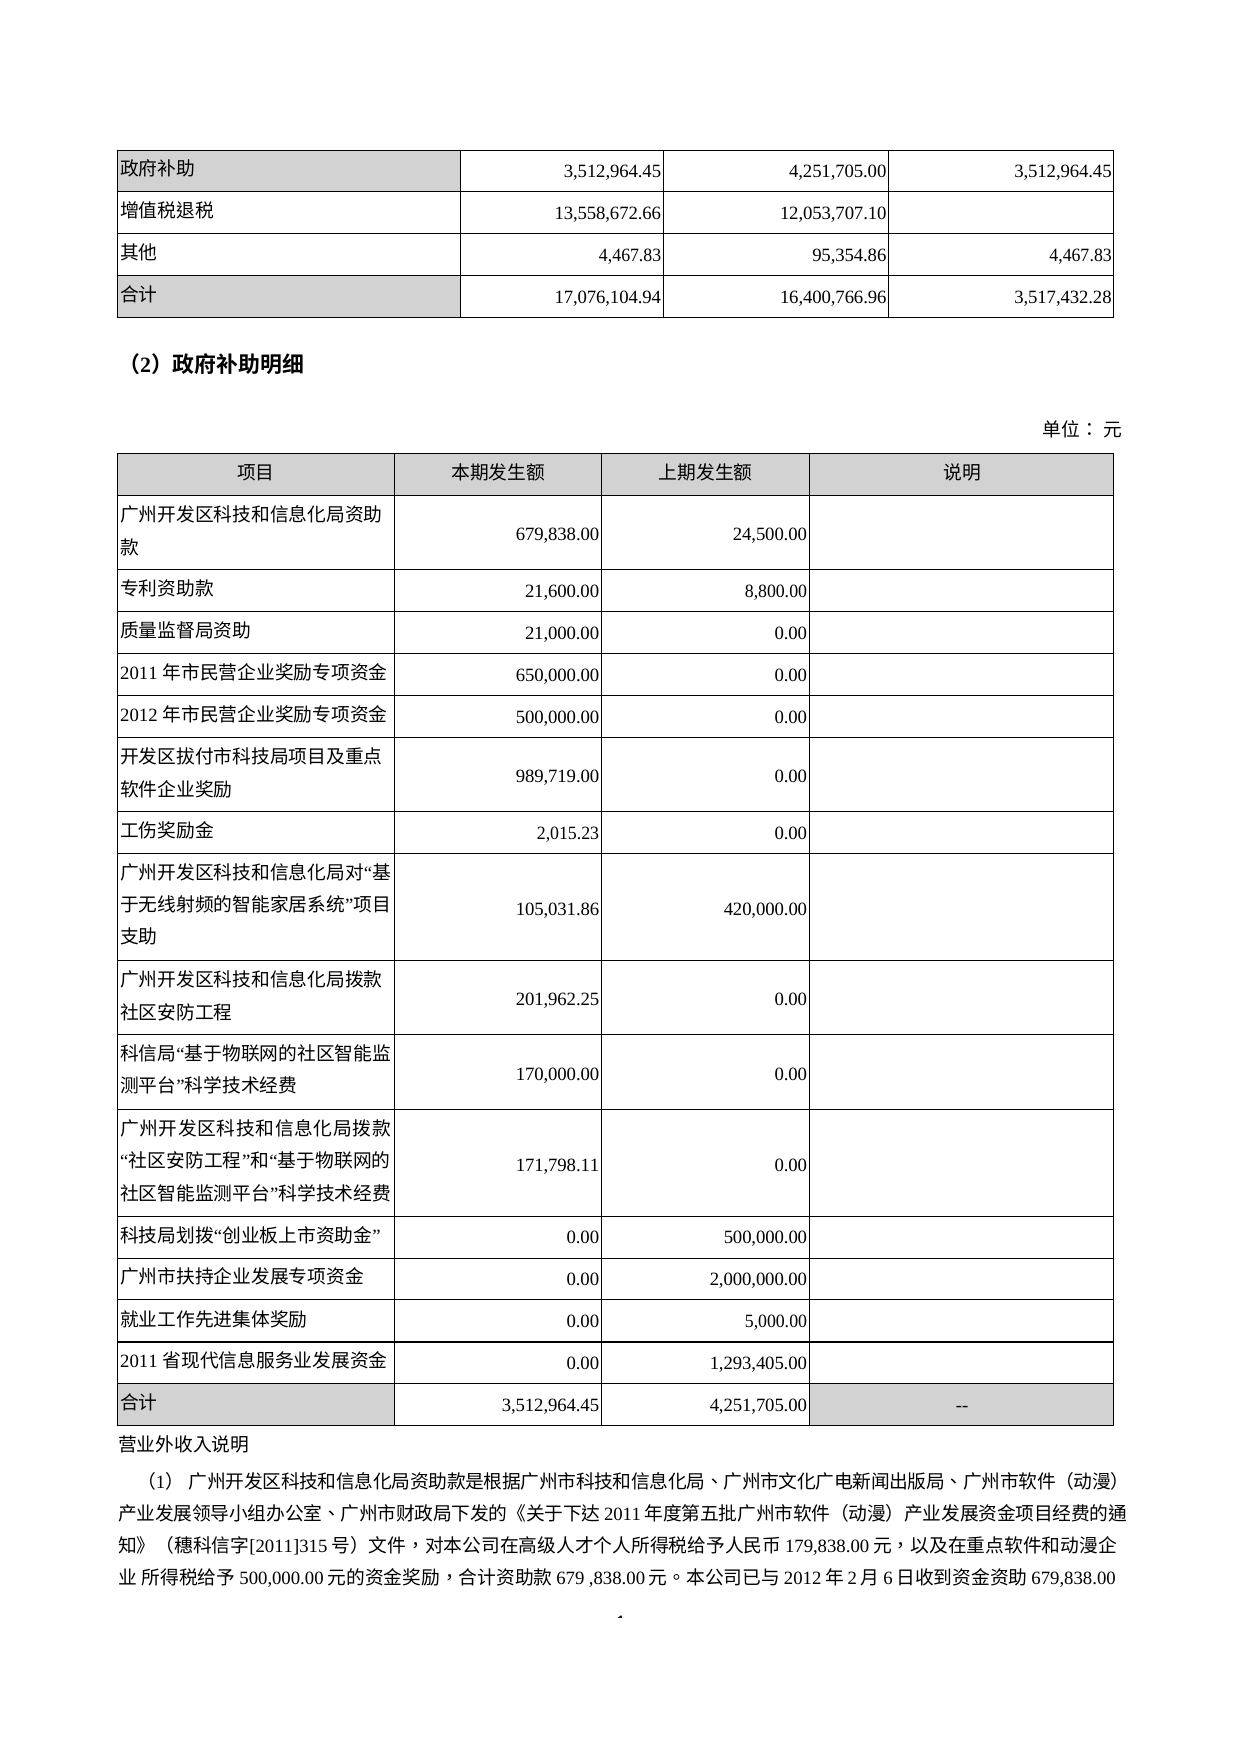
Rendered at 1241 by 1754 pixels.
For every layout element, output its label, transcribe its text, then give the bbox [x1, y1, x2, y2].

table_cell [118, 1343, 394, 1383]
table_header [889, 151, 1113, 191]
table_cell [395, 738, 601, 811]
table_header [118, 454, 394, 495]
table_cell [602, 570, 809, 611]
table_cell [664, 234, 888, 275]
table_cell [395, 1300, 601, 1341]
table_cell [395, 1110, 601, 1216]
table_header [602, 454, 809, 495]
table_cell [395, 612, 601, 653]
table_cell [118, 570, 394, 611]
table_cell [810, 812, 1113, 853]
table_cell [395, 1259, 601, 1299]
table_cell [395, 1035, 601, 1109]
subtitle （2）政府补助明细 [118, 349, 1133, 379]
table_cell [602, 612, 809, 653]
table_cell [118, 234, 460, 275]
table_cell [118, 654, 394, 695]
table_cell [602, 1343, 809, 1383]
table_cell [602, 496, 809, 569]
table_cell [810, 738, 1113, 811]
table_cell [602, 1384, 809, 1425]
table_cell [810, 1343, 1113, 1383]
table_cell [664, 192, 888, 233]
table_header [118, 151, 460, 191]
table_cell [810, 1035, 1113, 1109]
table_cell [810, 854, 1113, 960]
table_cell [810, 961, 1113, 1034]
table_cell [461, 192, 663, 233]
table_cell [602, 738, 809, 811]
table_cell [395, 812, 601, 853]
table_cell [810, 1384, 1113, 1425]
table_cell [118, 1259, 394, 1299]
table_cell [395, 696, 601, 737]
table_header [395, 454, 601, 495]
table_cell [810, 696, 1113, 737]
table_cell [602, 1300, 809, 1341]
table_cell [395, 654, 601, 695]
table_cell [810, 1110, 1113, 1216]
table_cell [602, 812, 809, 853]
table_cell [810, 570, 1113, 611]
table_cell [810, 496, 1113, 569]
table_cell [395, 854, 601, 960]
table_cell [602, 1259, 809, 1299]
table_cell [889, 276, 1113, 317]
text 单位： 元 [102, 416, 1122, 441]
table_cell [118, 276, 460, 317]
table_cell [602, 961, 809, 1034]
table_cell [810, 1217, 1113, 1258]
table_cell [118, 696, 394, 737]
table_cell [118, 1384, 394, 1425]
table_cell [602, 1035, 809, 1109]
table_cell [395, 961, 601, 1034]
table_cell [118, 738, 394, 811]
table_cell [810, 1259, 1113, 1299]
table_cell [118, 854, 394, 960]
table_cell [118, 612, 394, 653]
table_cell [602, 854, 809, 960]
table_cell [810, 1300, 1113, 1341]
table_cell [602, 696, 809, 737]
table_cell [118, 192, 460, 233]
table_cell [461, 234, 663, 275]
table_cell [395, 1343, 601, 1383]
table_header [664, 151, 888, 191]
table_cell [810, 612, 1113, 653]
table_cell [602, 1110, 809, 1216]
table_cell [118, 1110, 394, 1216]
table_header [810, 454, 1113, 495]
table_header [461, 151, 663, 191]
text 营业外收入说明 [118, 1431, 1133, 1457]
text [118, 1469, 1132, 1590]
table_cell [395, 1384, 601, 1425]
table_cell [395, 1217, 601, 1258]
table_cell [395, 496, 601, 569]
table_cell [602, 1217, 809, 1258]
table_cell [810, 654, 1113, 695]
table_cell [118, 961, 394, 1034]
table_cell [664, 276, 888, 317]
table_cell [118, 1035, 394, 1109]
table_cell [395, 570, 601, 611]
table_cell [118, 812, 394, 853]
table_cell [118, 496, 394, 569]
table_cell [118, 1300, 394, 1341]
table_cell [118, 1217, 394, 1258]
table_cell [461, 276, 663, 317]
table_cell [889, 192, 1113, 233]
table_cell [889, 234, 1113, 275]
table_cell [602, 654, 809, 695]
